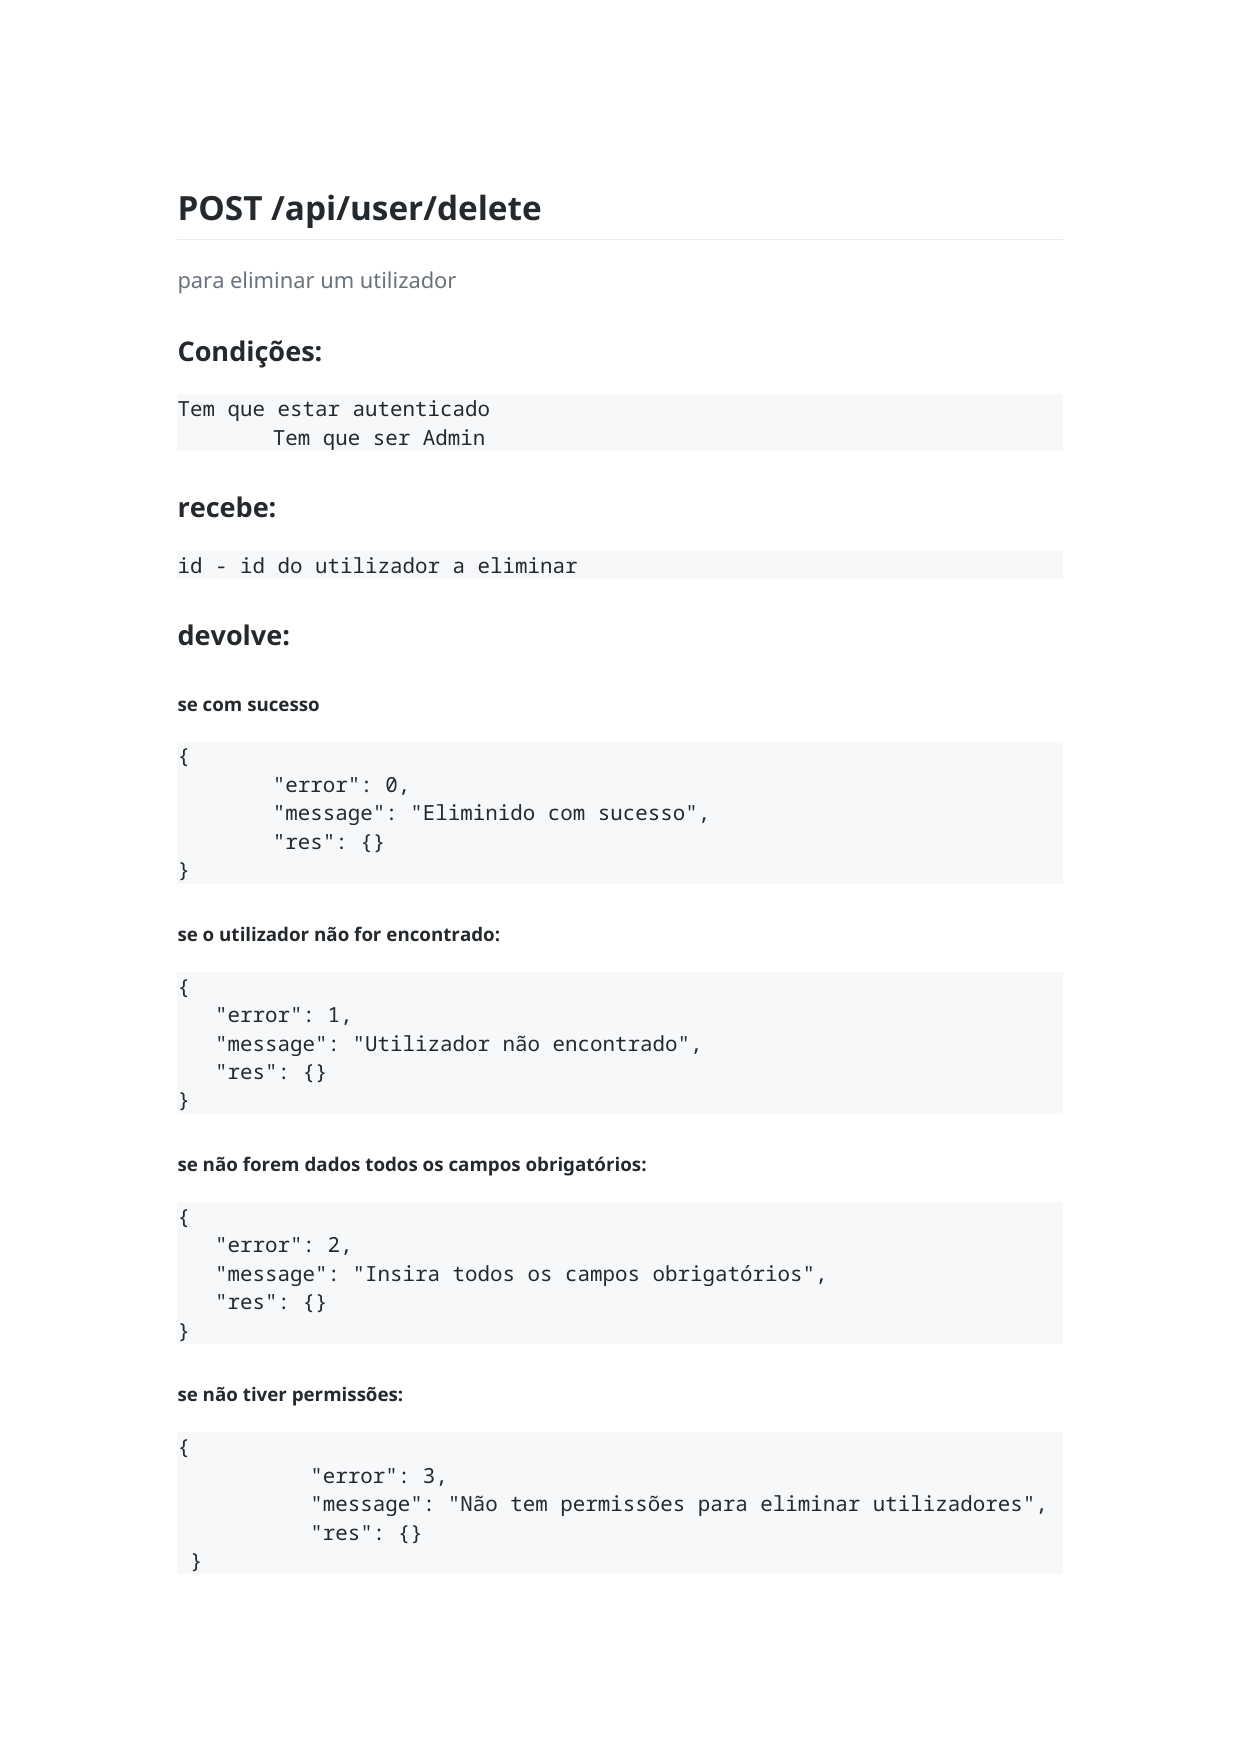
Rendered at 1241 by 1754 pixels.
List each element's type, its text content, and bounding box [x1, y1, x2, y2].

text id - id do utilizador a eliminar [177, 551, 1063, 579]
text Condições: [177, 333, 1063, 369]
text } [177, 855, 1063, 884]
text } [177, 1546, 1063, 1574]
text "error": 0, [177, 770, 1063, 798]
text "message": "Insira todos os campos obrigatórios", [177, 1259, 1063, 1287]
text { [177, 972, 1063, 1000]
text "res": {} [177, 1287, 1063, 1316]
text se não tiver permissões: [177, 1382, 1063, 1407]
text para eliminar um utilizador [177, 265, 1063, 295]
text POST /api/user/delete [177, 185, 1063, 239]
text Tem que ser Admin [177, 423, 1063, 451]
text "res": {} [177, 1518, 1063, 1546]
text "message": "Eliminido com sucesso", [177, 798, 1063, 827]
text Tem que estar autenticado [177, 394, 1063, 423]
text } [177, 1086, 1063, 1114]
text "message": "Não tem permissões para eliminar utilizadores", [177, 1489, 1063, 1518]
text "error": 2, [177, 1231, 1063, 1259]
text { [177, 742, 1063, 770]
text "res": {} [177, 1057, 1063, 1086]
text se o utilizador não for encontrado: [177, 921, 1063, 947]
text se com sucesso [177, 691, 1063, 717]
text "message": "Utilizador não encontrado", [177, 1029, 1063, 1057]
text recebe: [177, 489, 1063, 526]
text "error": 3, [177, 1461, 1063, 1489]
text devolve: [177, 617, 1063, 654]
text "error": 1, [177, 1000, 1063, 1029]
text { [177, 1432, 1063, 1461]
text se não forem dados todos os campos obrigatórios: [177, 1152, 1063, 1177]
text { [177, 1202, 1063, 1231]
text "res": {} [177, 827, 1063, 855]
text } [177, 1316, 1063, 1344]
